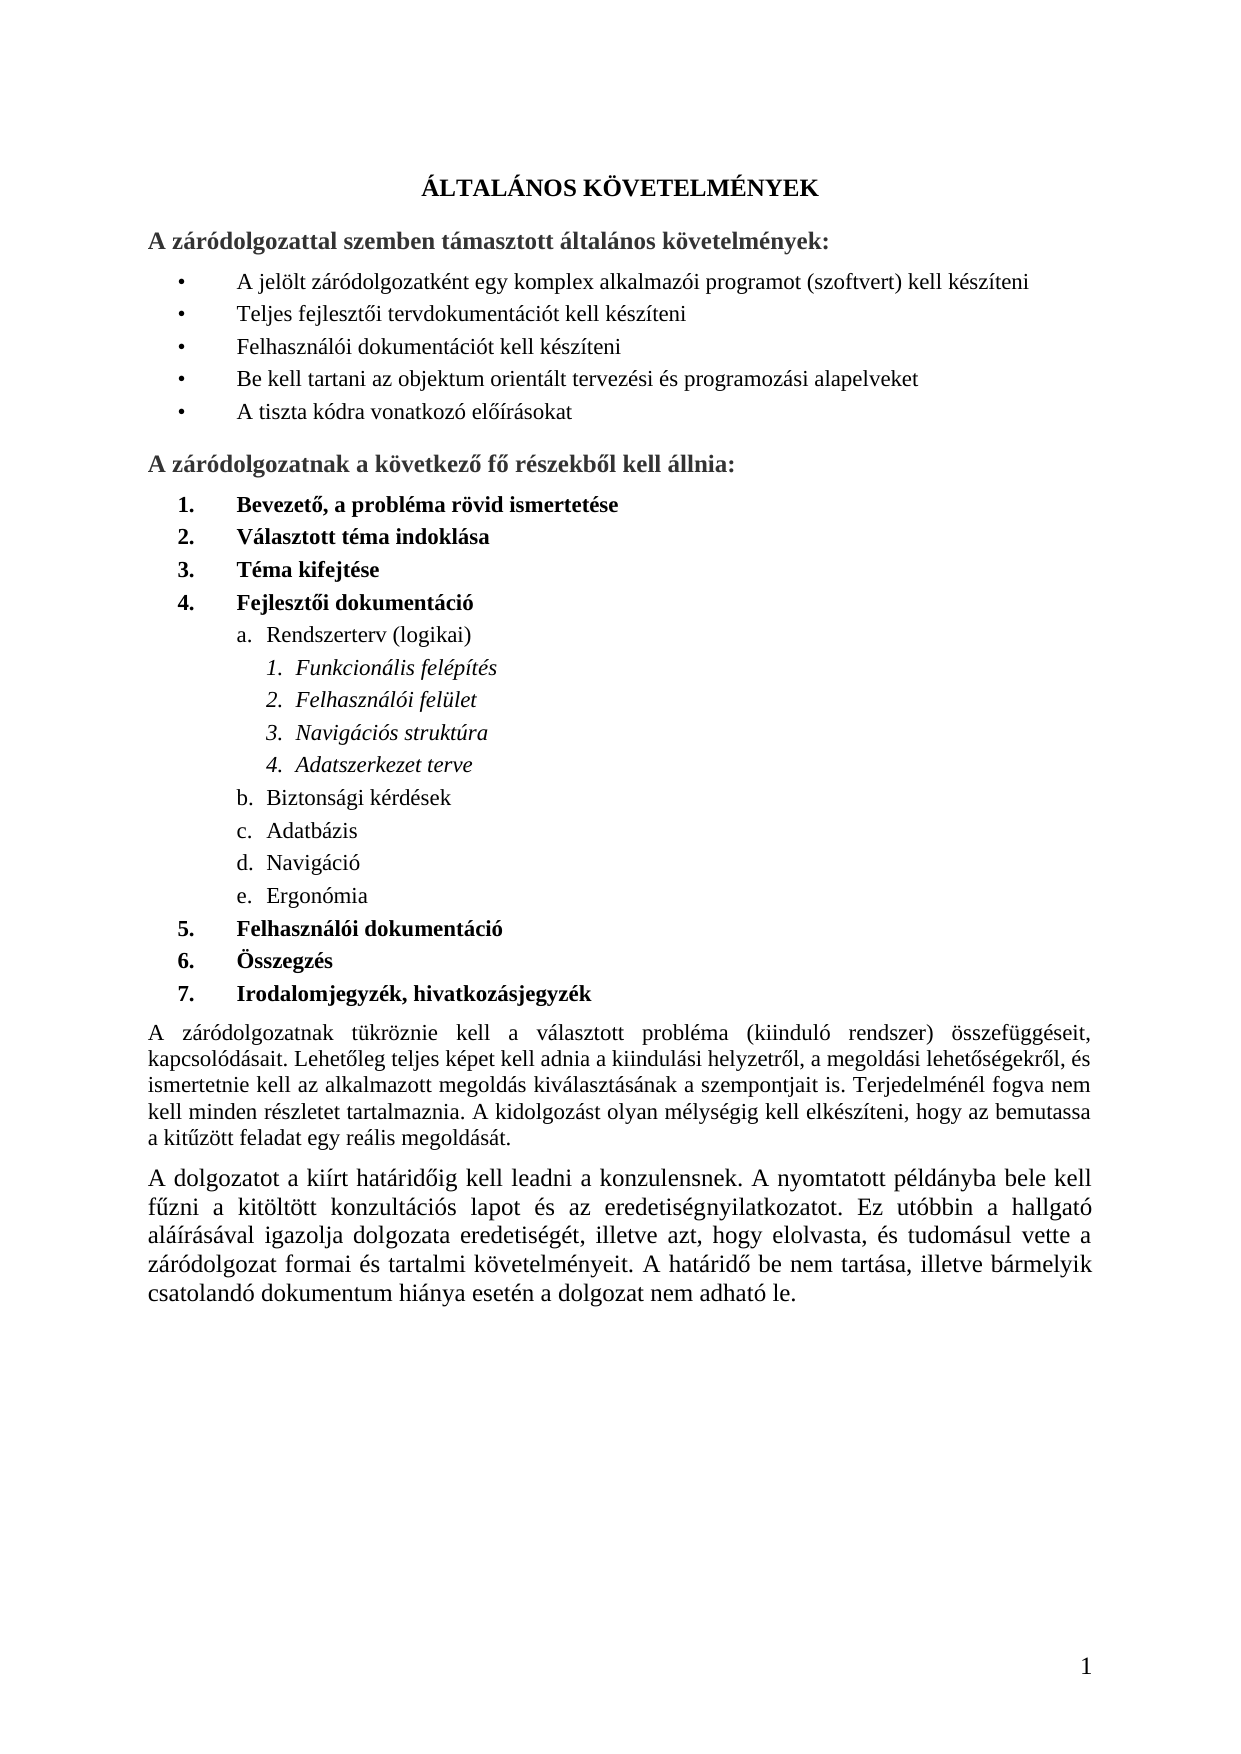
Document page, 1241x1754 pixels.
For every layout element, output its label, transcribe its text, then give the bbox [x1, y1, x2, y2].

list Funkcionális felépítés [266, 654, 1092, 680]
list A tiszta kódra vonatkozó előírásokat [177, 398, 1092, 424]
list Navigációs struktúra [266, 719, 1092, 745]
subtitle A záródolgozattal szemben támasztott általános követelmények: [148, 226, 1092, 255]
list Fejlesztői dokumentáció [177, 588, 1092, 615]
list Adatbázis [236, 817, 1092, 843]
list Rendszerterv (logikai) [236, 621, 1092, 647]
list Irodalomjegyzék, hivatkozásjegyzék [177, 980, 1092, 1006]
list Bevezető, a probléma rövid ismertetése [177, 491, 1092, 517]
text A záródolgozatnak tükröznie kell a választott probléma (kiinduló rendszer) összefüggéseit, kapcsolódásait. Lehetőleg teljes képet kell adnia a kiindulási helyzetről, a megoldási lehetőségekről, és ismertetnie kell az alkalmazott megoldás kiválasztásának a szempontjait is. Terjedelménél fogva nem kell minden részletet tartalmaznia. A kidolgozást olyan mélységig kell elkészíteni, hogy az bemutassa a kitűzött feladat egy reális megoldását. [148, 1019, 1092, 1150]
list Választott téma indoklása [177, 523, 1092, 550]
list Biztonsági kérdések [236, 784, 1092, 811]
subtitle A záródolgozatnak a következő fő részekből kell állnia: [148, 449, 1092, 478]
list Teljes fejlesztői tervdokumentációt kell készíteni [177, 300, 1092, 327]
list Navigáció [236, 849, 1092, 876]
list Ergonómia [236, 882, 1092, 908]
list Téma kifejtése [177, 556, 1092, 582]
list Felhasználói felület [266, 686, 1092, 713]
list Összegzés [177, 947, 1092, 973]
list Be kell tartani az objektum orientált tervezési és programozási alapelveket [177, 366, 1092, 392]
list Adatszerkezet terve [266, 752, 1092, 778]
list Felhasználói dokumentációt kell készíteni [177, 333, 1092, 359]
list Felhasználói dokumentáció [177, 914, 1092, 941]
text A dolgozatot a kiírt határidőig kell leadni a konzulensnek. A nyomtatott példányba bele kell fűzni a kitöltött konzultációs lapot és az eredetiségnyilatkozatot. Ez utóbbin a hallgató aláírásával igazolja dolgozata eredetiségét, illetve azt, hogy elolvasta, és tudomásul vette a záródolgozat formai és tartalmi követelményeit. A határidő be nem tartása, illetve bármelyik csatolandó dokumentum hiánya esetén a dolgozat nem adható le. [148, 1163, 1092, 1307]
list A jelölt záródolgozatként egy komplex alkalmazói programot (szoftvert) kell készíteni [177, 268, 1092, 294]
subtitle ÁLTALÁNOS KÖVETELMÉNYEK [148, 173, 1092, 201]
